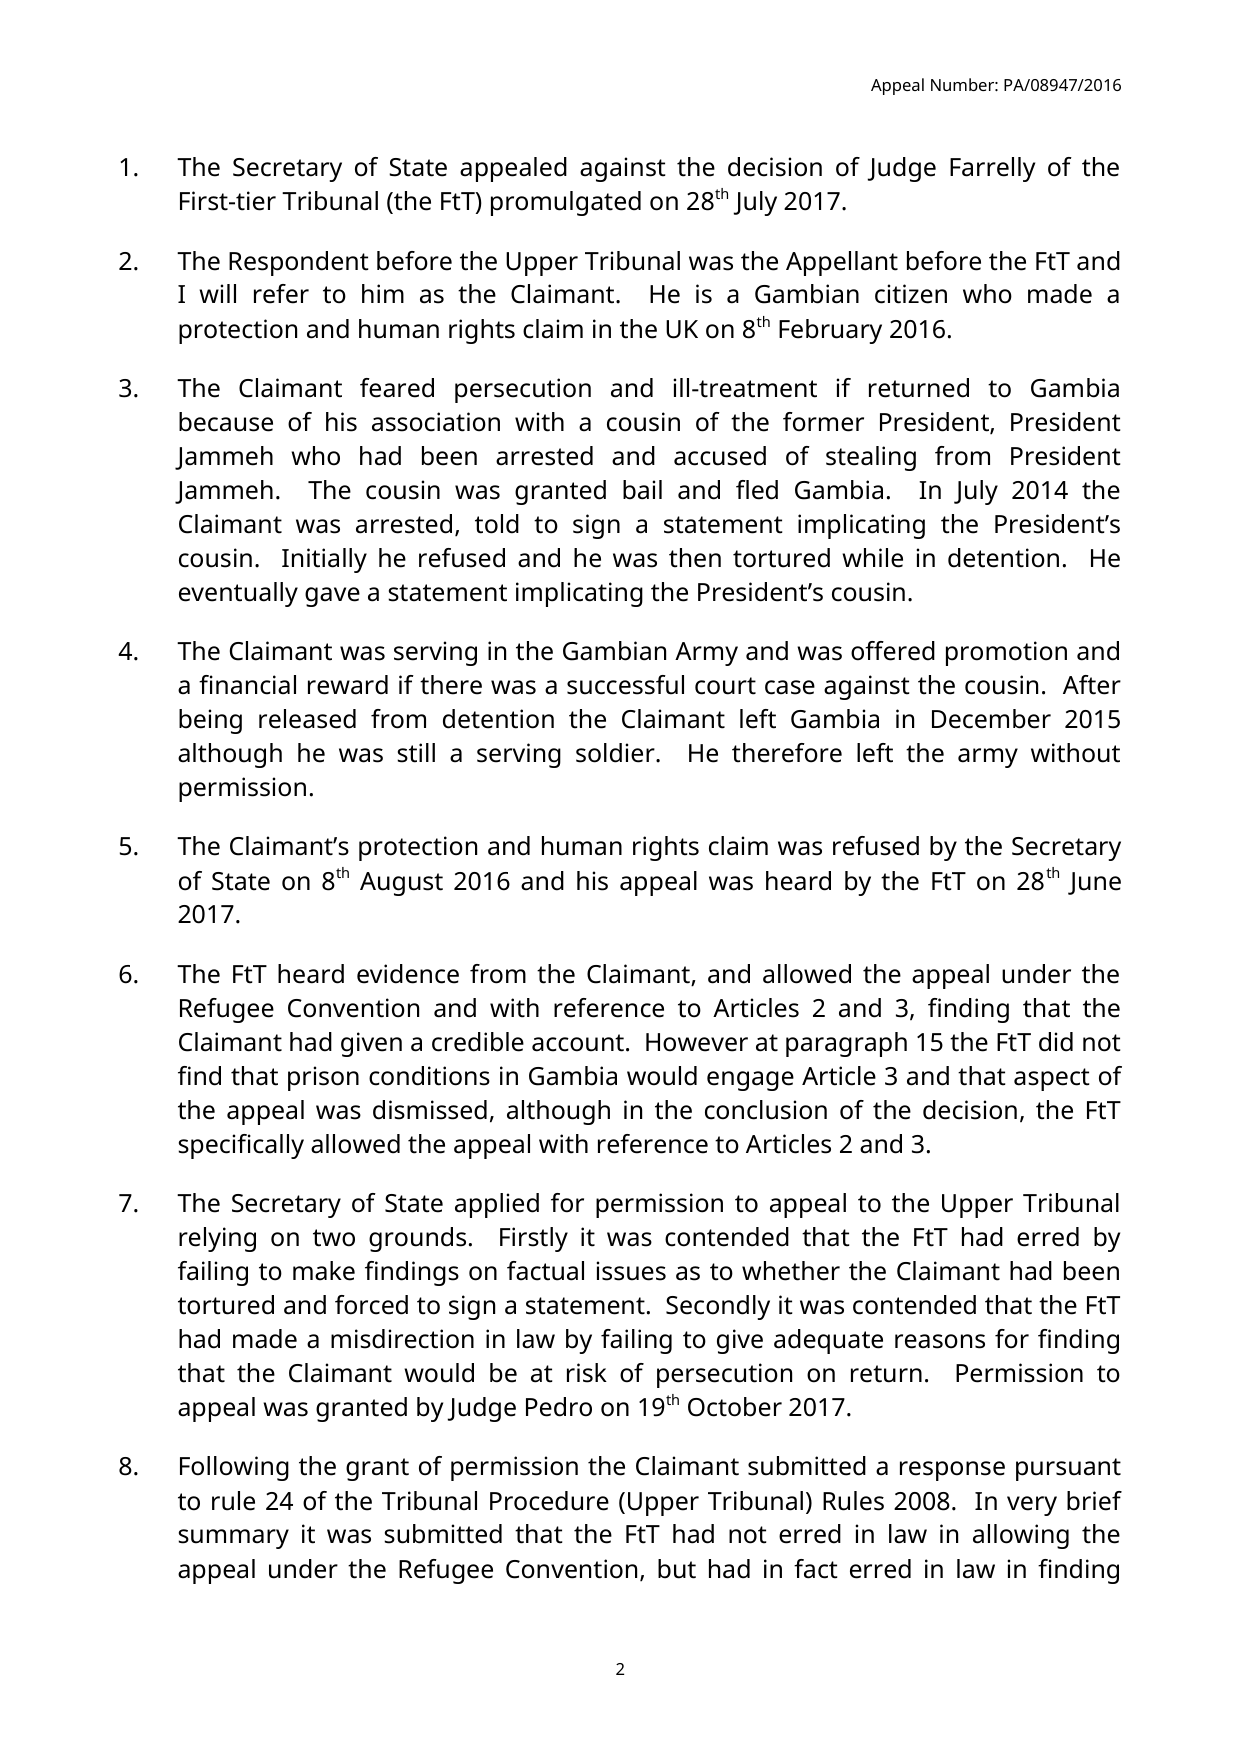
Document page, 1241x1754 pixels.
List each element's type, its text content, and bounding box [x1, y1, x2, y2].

list The Secretary of State applied for permission to appeal to the Upper Tribunal relying on two grounds. Firstly it was contended that the FtT had erred by failing to make findings on factual issues as to whether the Claimant had been tortured and forced to sign a statement. Secondly it was contended that the FtT had made a misdirection in law by failing to give adequate reasons for finding that the Claimant would be at risk of persecution on return. Permission to appeal was granted by Judge Pedro on 19th October 2017. [118, 1186, 1122, 1424]
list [118, 1449, 1122, 1585]
list The Claimant feared persecution and ill-treatment if returned to Gambia because of his association with a cousin of the former President, President Jammeh who had been arrested and accused of stealing from President Jammeh. The cousin was granted bail and fled Gambia. In July 2014 the Claimant was arrested, told to sign a statement implicating the President’s cousin. Initially he refused and he was then tortured while in detention. He eventually gave a statement implicating the President’s cousin. [118, 370, 1122, 609]
list The Claimant’s protection and human rights claim was refused by the Secretary of State on 8th August 2016 and his appeal was heard by the FtT on 28th June 2017. [118, 829, 1122, 931]
list The Claimant was serving in the Gambian Army and was offered promotion and a financial reward if there was a successful court case against the cousin. After being released from detention the Claimant left Gambia in December 2015 although he was still a serving soldier. He therefore left the army without permission. [118, 634, 1122, 804]
list The Respondent before the Upper Tribunal was the Appellant before the FtT and I will refer to him as the Claimant. He is a Gambian citizen who made a protection and human rights claim in the UK on 8th February 2016. [118, 243, 1122, 345]
list The FtT heard evidence from the Claimant, and allowed the appeal under the Refugee Convention and with reference to Articles 2 and 3, finding that the Claimant had given a credible account. However at paragraph 15 the FtT did not find that prison conditions in Gambia would engage Article 3 and that aspect of the appeal was dismissed, although in the conclusion of the decision, the FtT specifically allowed the appeal with reference to Articles 2 and 3. [118, 956, 1122, 1161]
list The Secretary of State appealed against the decision of Judge Farrelly of the First-tier Tribunal (the FtT) promulgated on 28th July 2017. [118, 150, 1122, 218]
